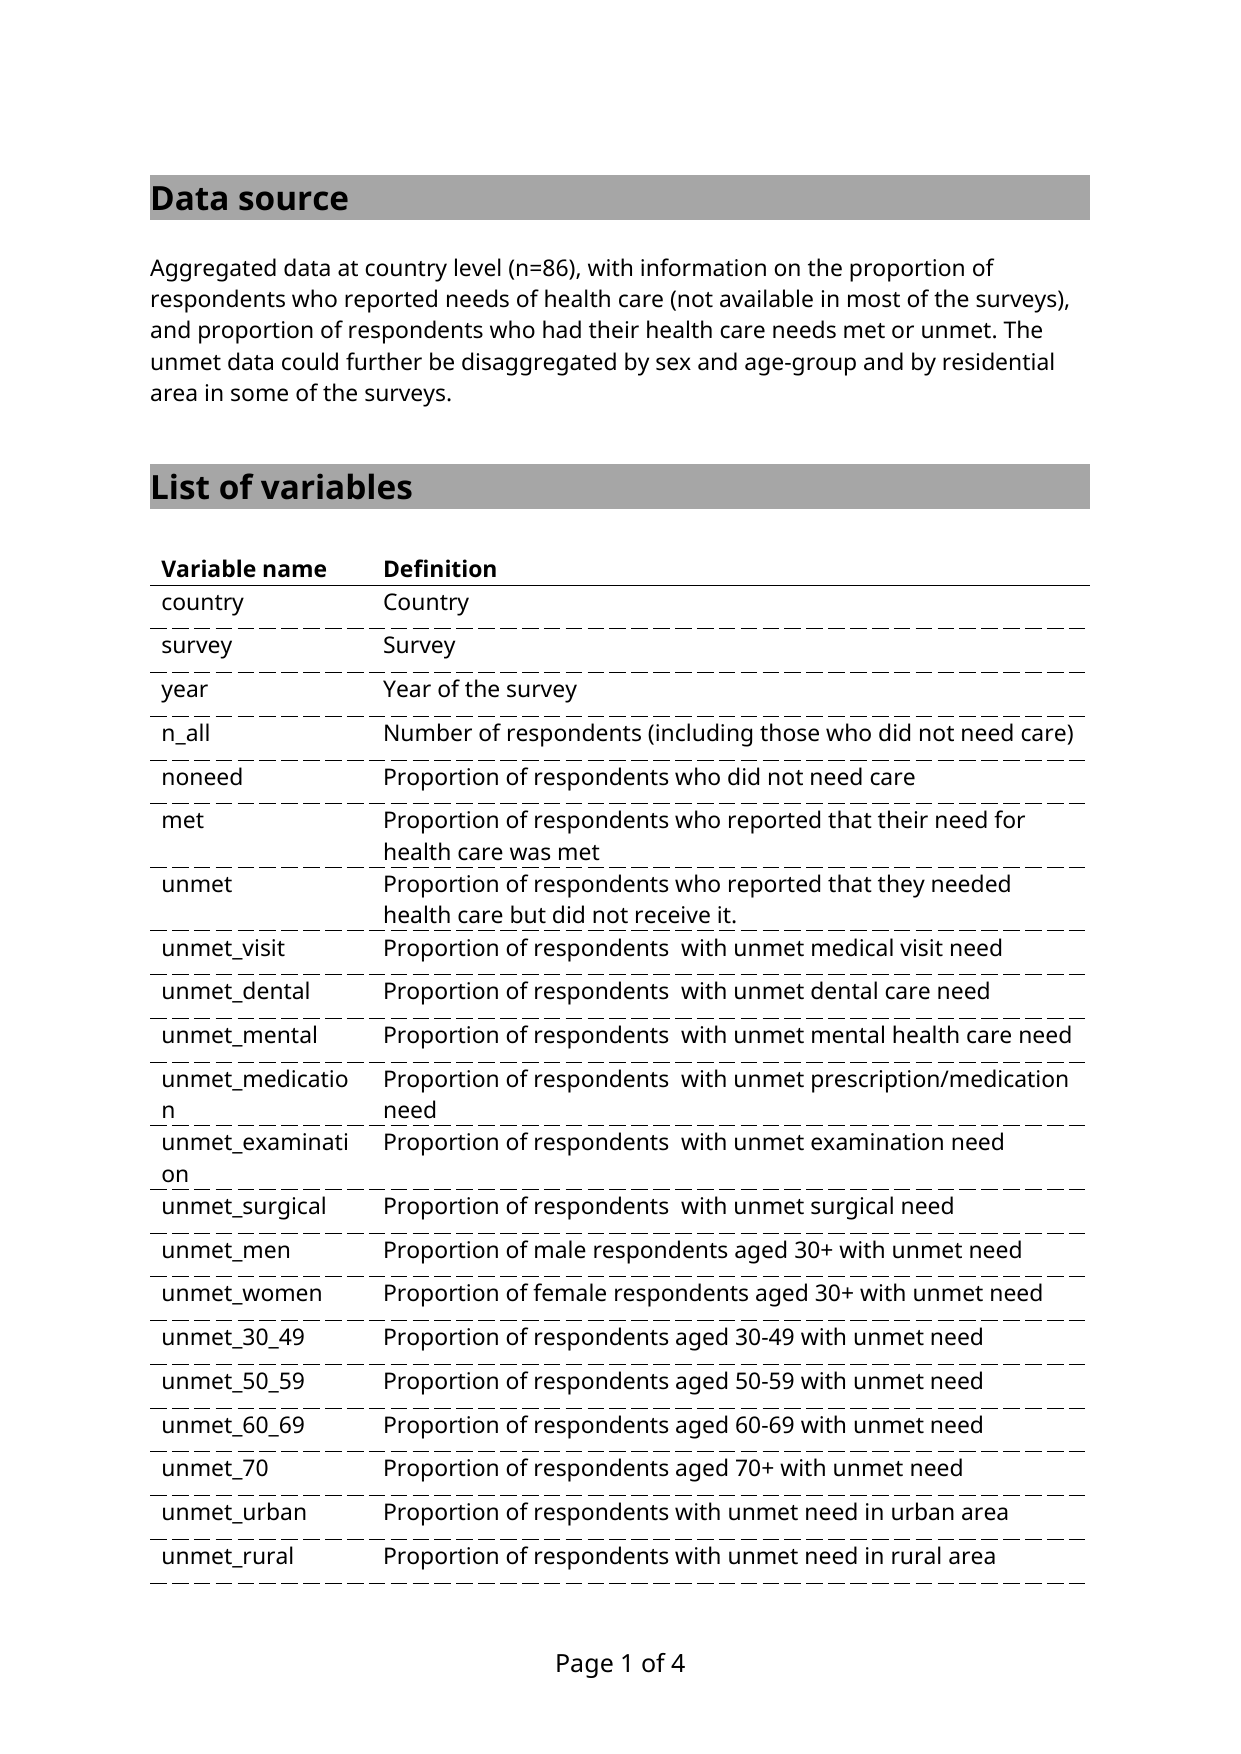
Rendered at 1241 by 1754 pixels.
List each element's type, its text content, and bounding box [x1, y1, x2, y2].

table_cell survey [150, 628, 372, 672]
table_cell Proportion of respondents with unmet mental health care need [372, 1018, 1090, 1062]
table_cell Proportion of respondents with unmet prescription/medication need [372, 1062, 1090, 1125]
table_cell Proportion of respondents aged 70+ with unmet need [372, 1451, 1090, 1495]
table_cell met [150, 803, 372, 867]
table_cell Year of the survey [372, 672, 1090, 716]
table_cell unmet_urban [150, 1495, 372, 1539]
subtitle Data source [150, 175, 1090, 220]
table_cell Proportion of respondents who reported that they needed health care but did not receive it. [372, 867, 1090, 930]
table_cell n_all [150, 716, 372, 759]
table_cell Proportion of respondents with unmet need in rural area [372, 1539, 1090, 1582]
table_cell unmet_visit [150, 930, 372, 974]
table_cell Proportion of respondents with unmet examination need [372, 1125, 1090, 1189]
table_cell unmet_men [150, 1233, 372, 1276]
table_cell unmet_examination [150, 1125, 372, 1189]
table_cell unmet_dental [150, 974, 372, 1018]
table_cell Proportion of male respondents aged 30+ with unmet need [372, 1233, 1090, 1276]
table_header Definition [372, 541, 1090, 584]
subtitle List of variables [150, 464, 1090, 509]
text Aggregated data at country level (n=86), with information on the proportion of respondents who reported needs of health care (not available in most of the surveys), and proportion of respondents who had their health care needs met or unmet. The unmet data could further be disaggregated by sex and age-group and by residential area in some of the surveys. [150, 252, 1090, 408]
table_cell year [150, 672, 372, 716]
table_cell country [150, 586, 372, 628]
table_header Variable name [150, 541, 372, 584]
table_cell Country [372, 586, 1090, 628]
table_cell unmet_surgical [150, 1189, 372, 1232]
table_cell unmet_30_49 [150, 1320, 372, 1364]
table_cell Proportion of respondents aged 30-49 with unmet need [372, 1320, 1090, 1364]
table_cell Survey [372, 628, 1090, 672]
table_cell Proportion of respondents with unmet medical visit need [372, 930, 1090, 974]
table_cell Proportion of respondents with unmet dental care need [372, 974, 1090, 1018]
table_cell unmet_rural [150, 1539, 372, 1582]
table_cell unmet_mental [150, 1018, 372, 1062]
table_cell Proportion of respondents with unmet surgical need [372, 1189, 1090, 1232]
table_cell noneed [150, 760, 372, 803]
table_cell unmet_70 [150, 1451, 372, 1495]
table_cell Proportion of respondents with unmet need in urban area [372, 1495, 1090, 1539]
table_cell unmet [150, 867, 372, 930]
table_cell unmet_50_59 [150, 1364, 372, 1407]
table_cell unmet_women [150, 1276, 372, 1320]
table_cell unmet_60_69 [150, 1408, 372, 1451]
table_cell unmet_medication [150, 1062, 372, 1125]
table_cell Proportion of respondents aged 50-59 with unmet need [372, 1364, 1090, 1407]
table_cell Proportion of respondents who reported that their need for health care was met [372, 803, 1090, 867]
table_cell Proportion of female respondents aged 30+ with unmet need [372, 1276, 1090, 1320]
table_cell Proportion of respondents aged 60-69 with unmet need [372, 1408, 1090, 1451]
table_cell Number of respondents (including those who did not need care) [372, 716, 1090, 759]
table_cell Proportion of respondents who did not need care [372, 760, 1090, 803]
